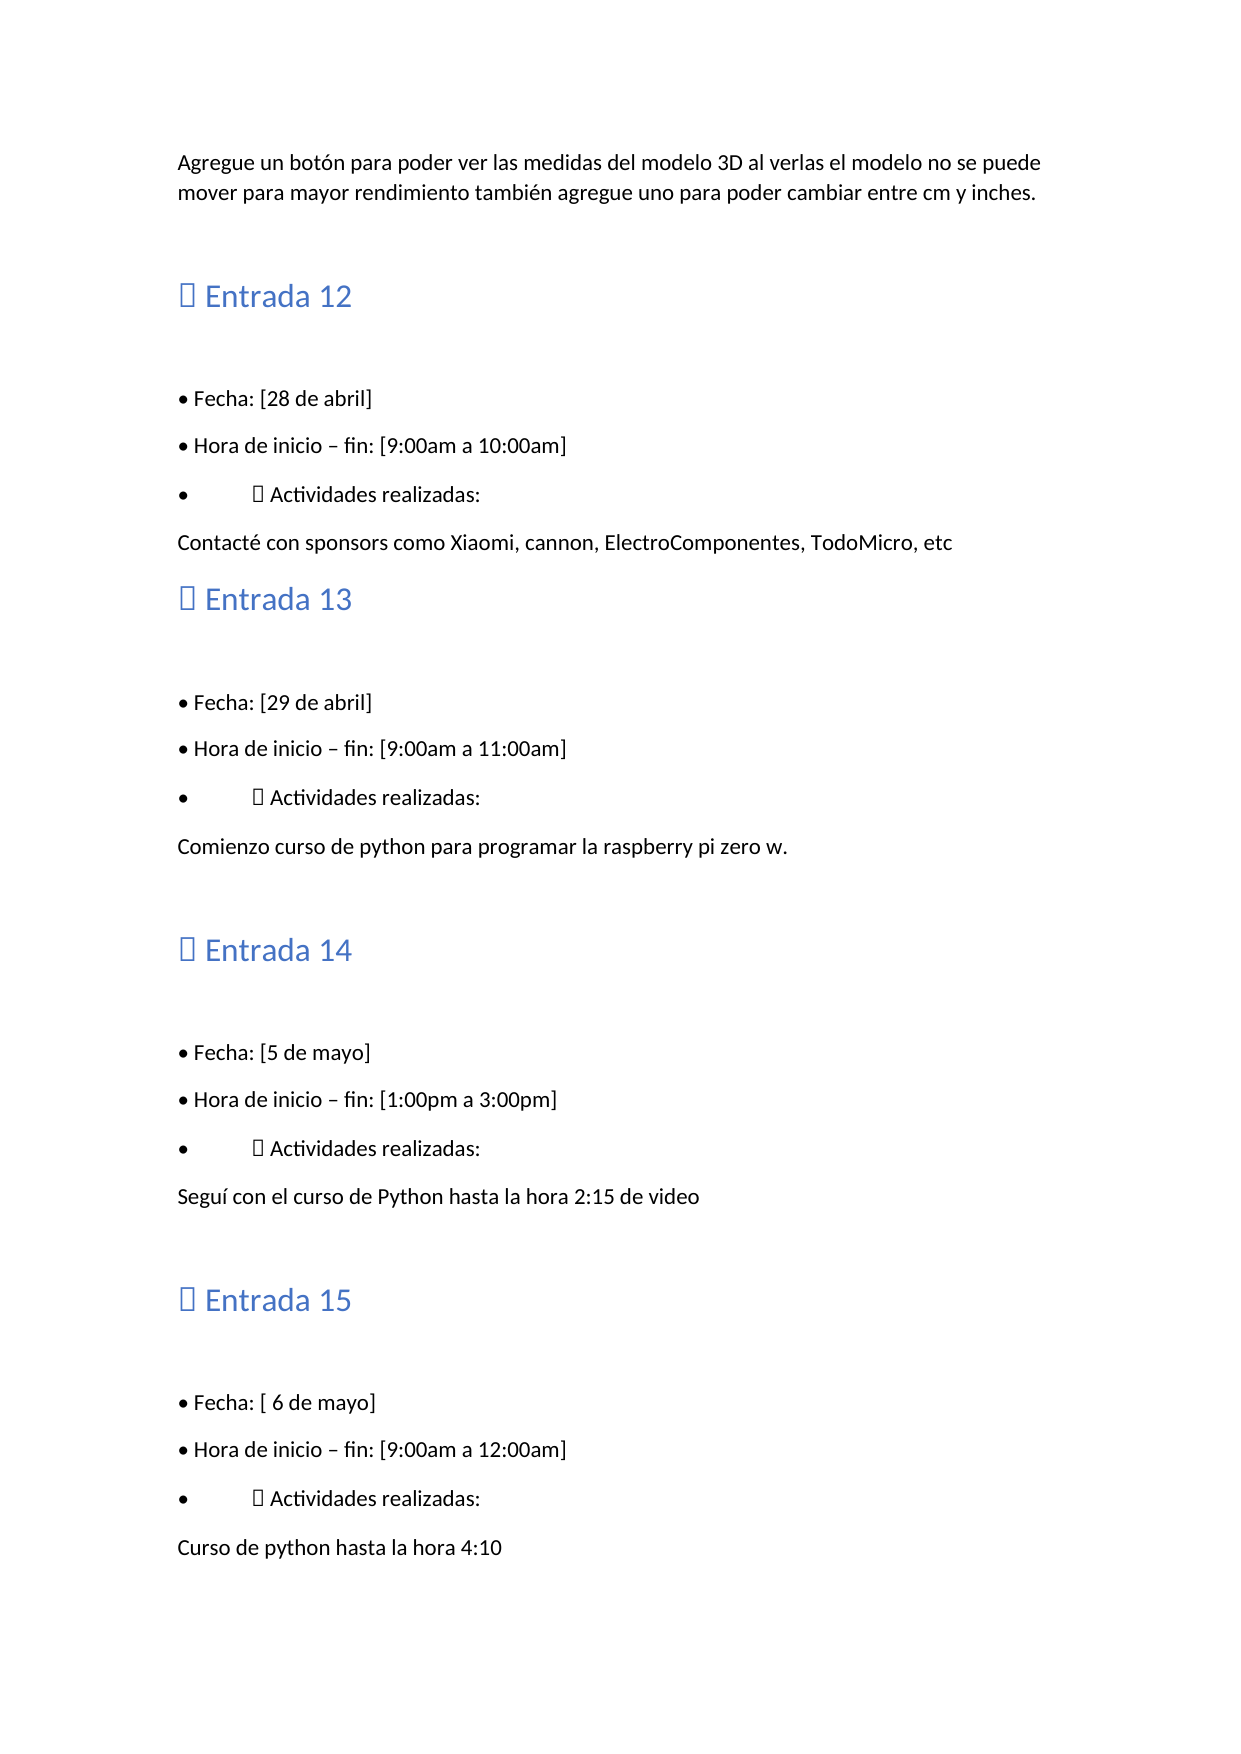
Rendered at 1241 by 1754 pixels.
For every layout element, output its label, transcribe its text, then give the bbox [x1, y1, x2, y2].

text • Hora de inicio – fin: [9:00am a 11:00am] [177, 734, 1063, 762]
text • 🔧 Actividades realizadas: [177, 478, 1063, 509]
text Contacté con sponsors como Xiaomi, cannon, ElectroComponentes, TodoMicro, etc [177, 528, 1063, 556]
text • 🔧 Actividades realizadas: [177, 1482, 1063, 1513]
text • 🔧 Actividades realizadas: [177, 1132, 1063, 1163]
text 📍 Entrada 13 [177, 575, 1063, 621]
text Seguí con el curso de Python hasta la hora 2:15 de video [177, 1182, 1063, 1210]
text • Hora de inicio – fin: [1:00pm a 3:00pm] [177, 1085, 1063, 1113]
text 📍 Entrada 15 [177, 1276, 1063, 1321]
text • Fecha: [28 de abril] [177, 384, 1063, 412]
text 📍 Entrada 12 [177, 272, 1063, 317]
text • Fecha: [5 de mayo] [177, 1038, 1063, 1066]
text • 🔧 Actividades realizadas: [177, 781, 1063, 813]
text • Hora de inicio – fin: [9:00am a 10:00am] [177, 431, 1063, 459]
text Curso de python hasta la hora 4:10 [177, 1533, 1063, 1561]
text 📍 Entrada 14 [177, 926, 1063, 971]
text • Fecha: [ 6 de mayo] [177, 1388, 1063, 1416]
text • Hora de inicio – fin: [9:00am a 12:00am] [177, 1435, 1063, 1463]
text Agregue un botón para poder ver las medidas del modelo 3D al verlas el modelo no se puede mover para mayor rendimiento también agregue uno para poder cambiar entre cm y inches. [177, 148, 1063, 206]
text • Fecha: [29 de abril] [177, 688, 1063, 716]
text Comienzo curso de python para programar la raspberry pi zero w. [177, 832, 1063, 860]
